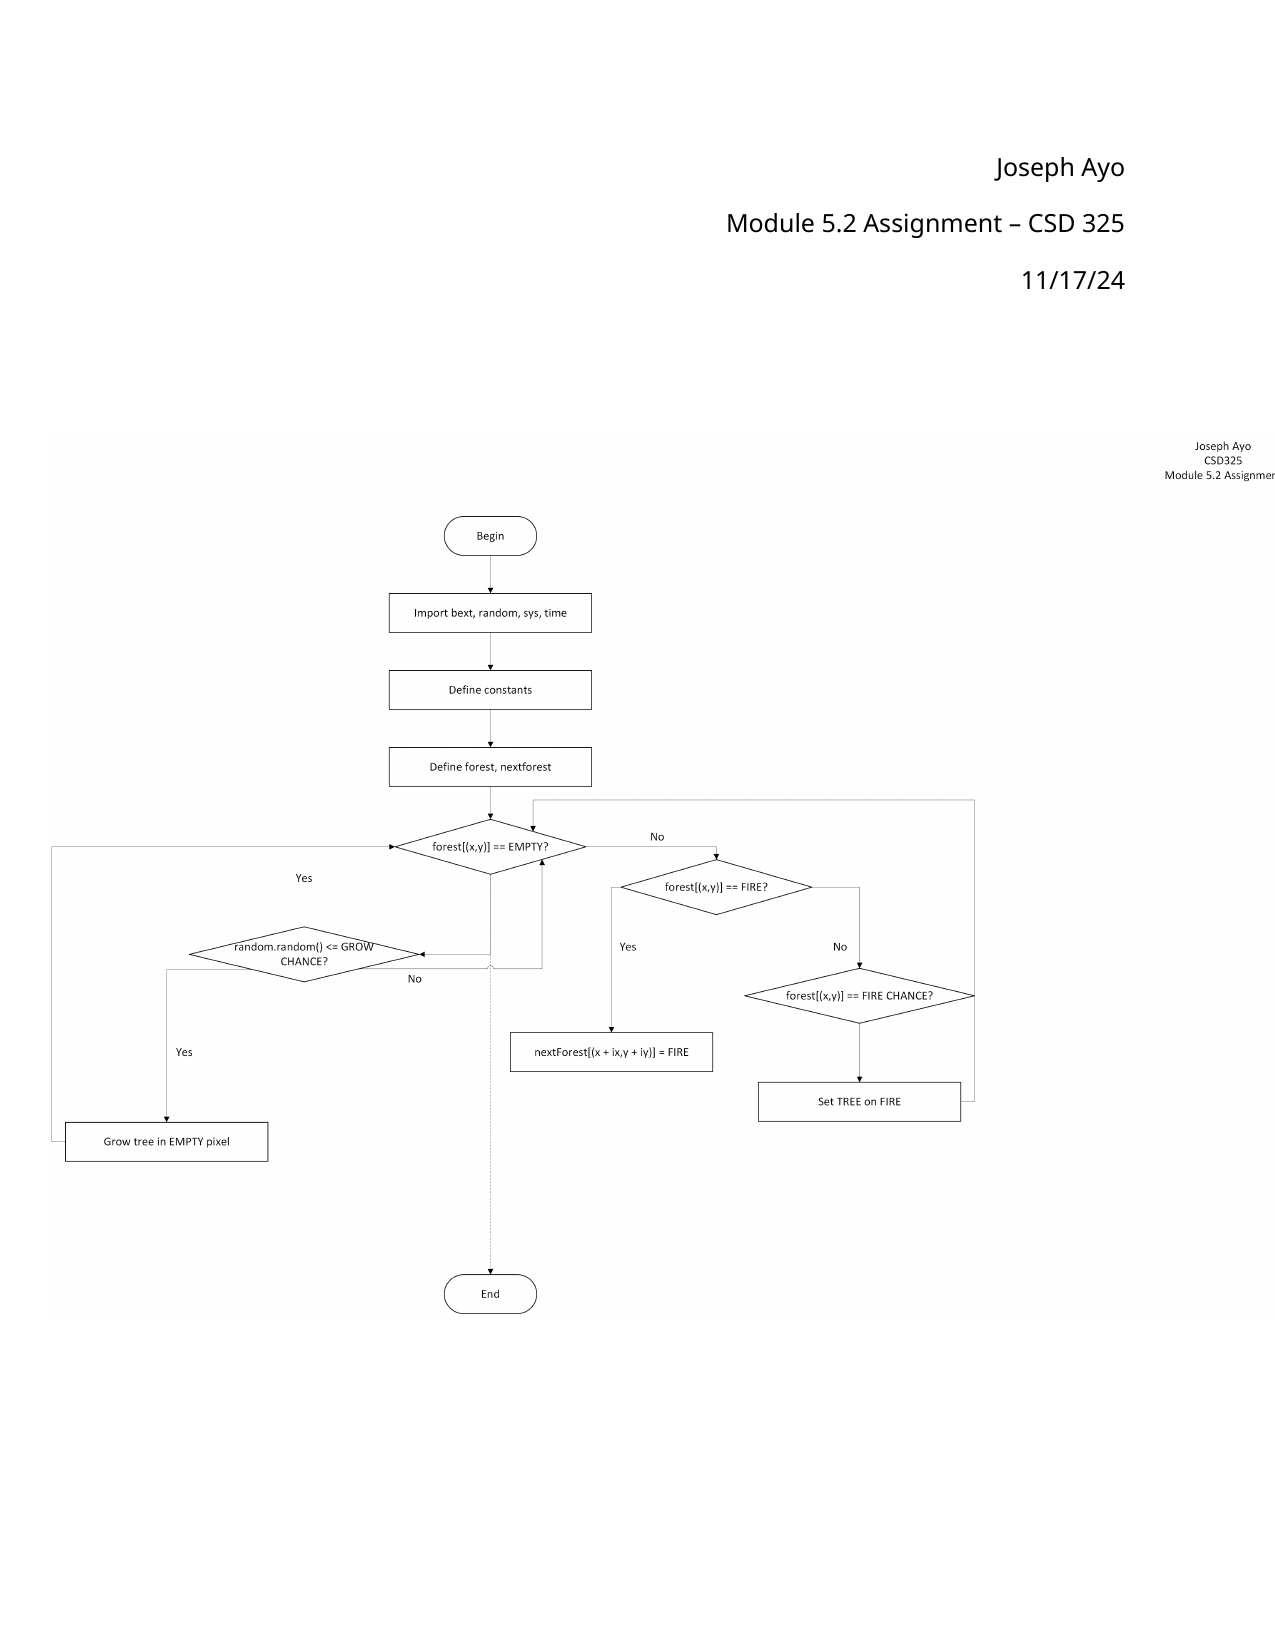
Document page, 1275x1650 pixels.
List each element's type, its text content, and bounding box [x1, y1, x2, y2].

text 11/17/24 [28, 262, 1125, 296]
text Module 5.2 Assignment – CSD 325 [28, 206, 1125, 240]
text Joseph Ayo [28, 150, 1125, 184]
